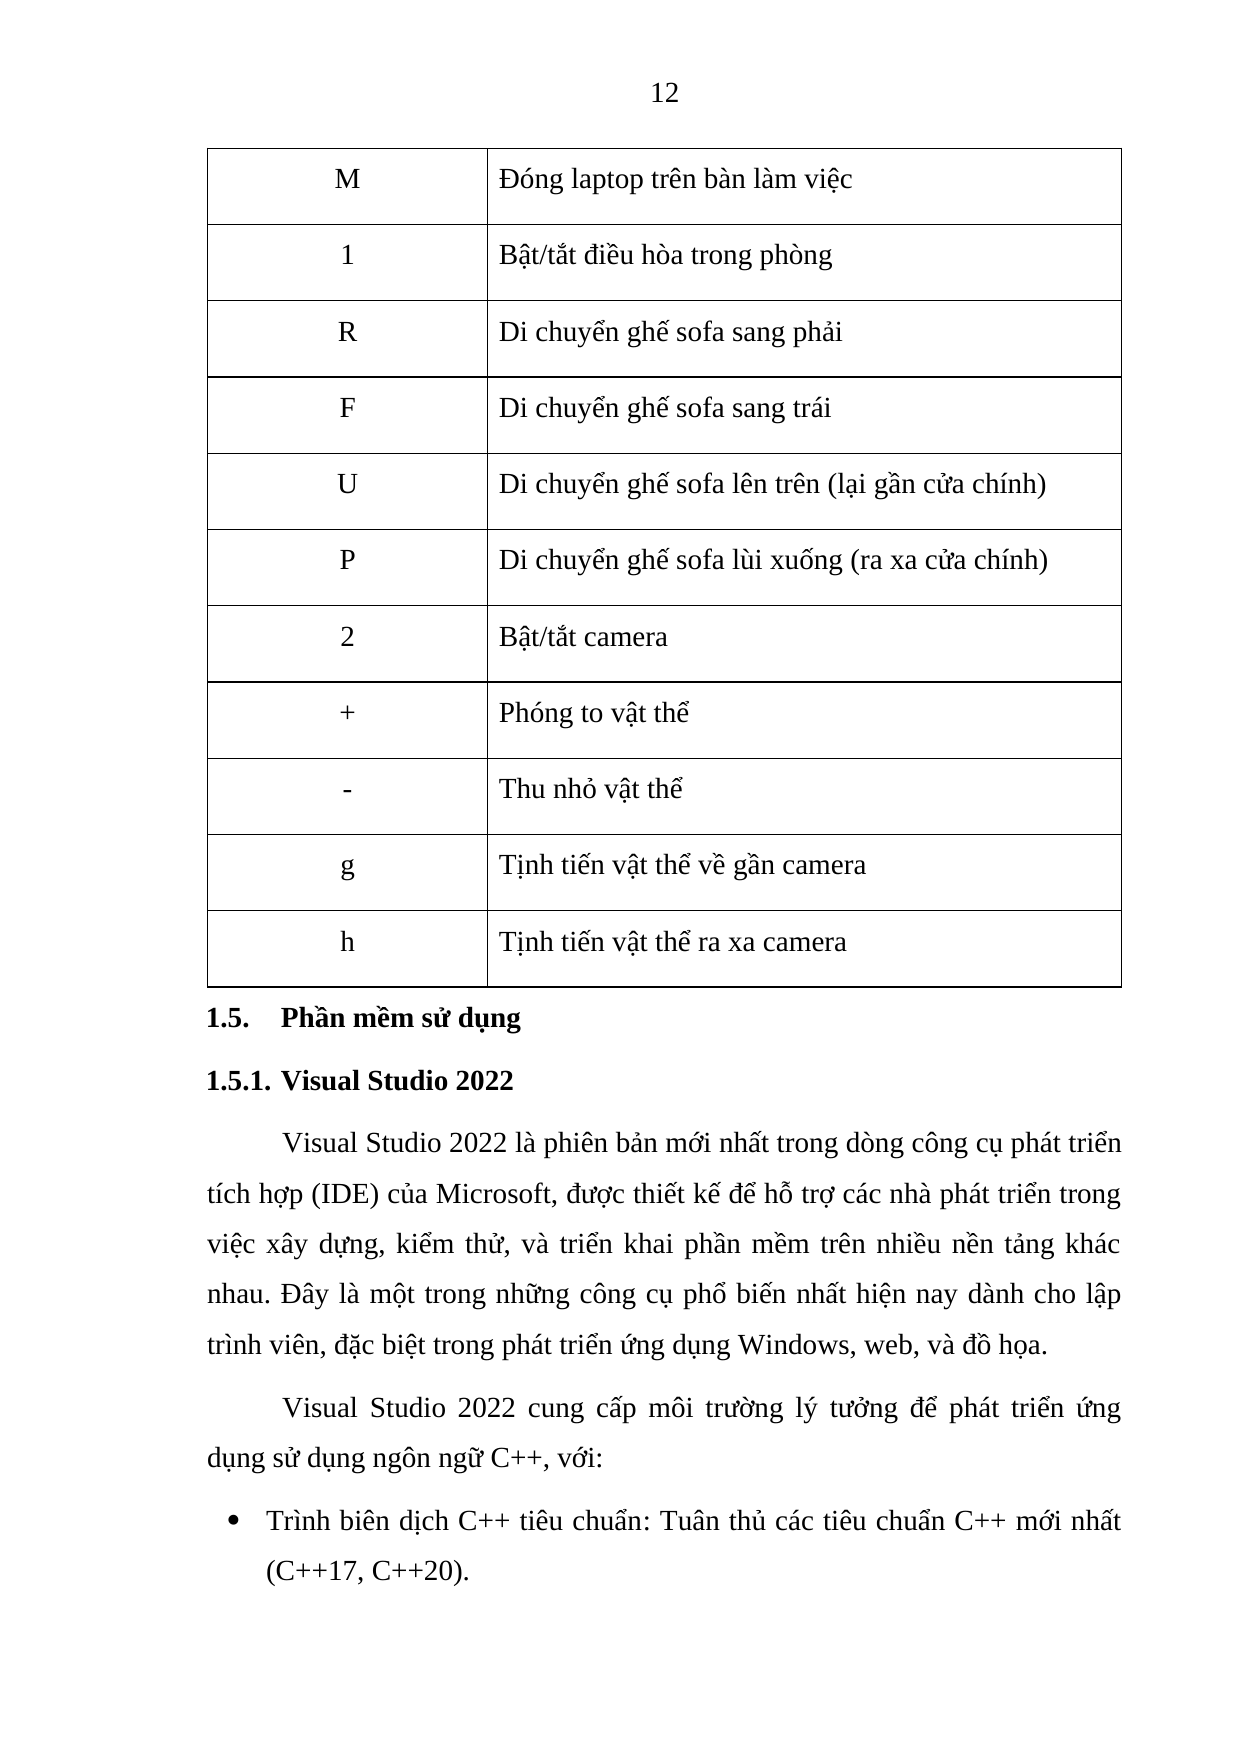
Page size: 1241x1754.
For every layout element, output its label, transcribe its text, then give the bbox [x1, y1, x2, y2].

text Visual Studio 2022 cung cấp môi trường lý tưởng để phát triển ứng dụng sử dụng ngôn ngữ C++, với: [207, 1390, 1122, 1473]
table_cell F [208, 378, 487, 453]
table_cell g [208, 835, 487, 910]
list Visual Studio 2022 [206, 1063, 1122, 1096]
table_cell Bật/tắt camera [488, 606, 1121, 681]
table_cell - [208, 759, 487, 834]
table_cell Bật/tắt điều hòa trong phòng [488, 225, 1121, 300]
text Visual Studio 2022 là phiên bản mới nhất trong dòng công cụ phát triển tích hợp (IDE) của Microsoft, được thiết kế để hỗ trợ các nhà phát triển trong việc xây dựng, kiểm thử, và triển khai phần mềm trên nhiều nền tảng khác nhau. Đây là một trong những công cụ phổ biến nhất hiện nay dành cho lập trình viên, đặc biệt trong phát triển ứng dụng Windows, web, và đồ họa. [207, 1126, 1122, 1360]
table_cell Di chuyển ghế sofa sang trái [488, 378, 1121, 453]
table_cell P [208, 530, 487, 605]
table_cell Tịnh tiến vật thể về gần camera [488, 835, 1121, 910]
table_cell M [208, 149, 487, 224]
table_cell 2 [208, 606, 487, 681]
table_cell 1 [208, 225, 487, 300]
text Phần mềm sử dụng [206, 1000, 1122, 1033]
table_cell Đóng laptop trên bàn làm việc [488, 149, 1121, 224]
table_cell Thu nhỏ vật thể [488, 759, 1121, 834]
table_cell Di chuyển ghế sofa lên trên (lại gần cửa chính) [488, 454, 1121, 529]
table_cell h [208, 911, 487, 986]
table_cell Di chuyển ghế sofa lùi xuống (ra xa cửa chính) [488, 530, 1121, 605]
table_cell Di chuyển ghế sofa sang phải [488, 301, 1121, 376]
table_cell R [208, 301, 487, 376]
table_cell + [208, 683, 487, 758]
table_cell U [208, 454, 487, 529]
table_cell Phóng to vật thể [488, 683, 1121, 758]
table_cell Tịnh tiến vật thể ra xa camera [488, 911, 1121, 986]
list Trình biên dịch C++ tiêu chuẩn: Tuân thủ các tiêu chuẩn C++ mới nhất (C++17, C++20). [228, 1503, 1122, 1587]
